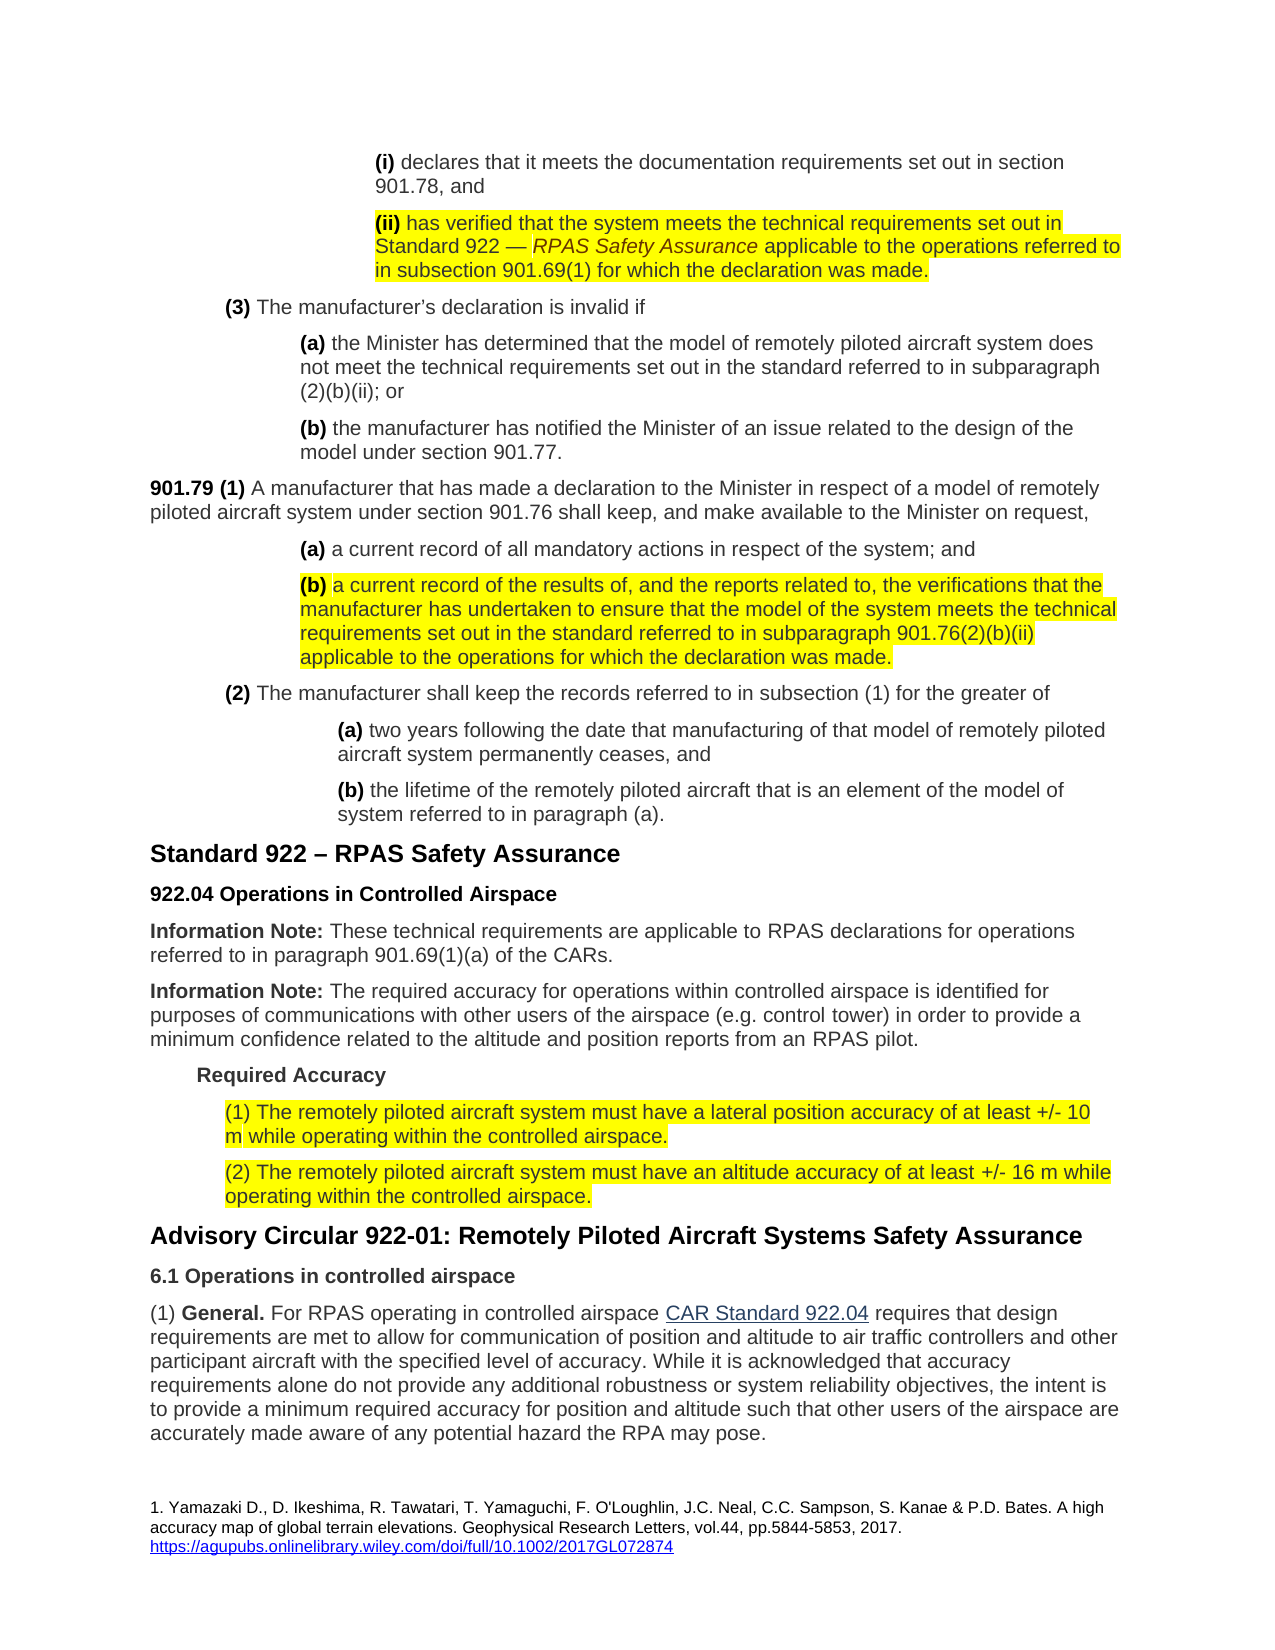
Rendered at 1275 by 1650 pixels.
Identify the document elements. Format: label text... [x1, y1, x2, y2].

text (b) a current record of the results of, and the reports related to, the verifications that the manufacturer has undertaken to ensure that the model of the system meets the technical requirements set out in the standard referred to in subparagraph 901.76(2)(b)(ii) applicable to the operations for which the declaration was made. [893, 573, 1125, 669]
text Required Accuracy [196, 1063, 1125, 1087]
text (ii) has verified that the system meets the technical requirements set out in Standard 922 — RPAS Safety Assurance applicable to the operations referred to in subsection 901.69(1) for which the declaration was made. [929, 210, 1125, 282]
text Advisory Circular 922-01: Remotely Piloted Aircraft Systems Safety Assurance [150, 1221, 1125, 1249]
text 901.79 (1) A manufacturer that has made a declaration to the Minister in respect of a model of remotely piloted aircraft system under section 901.76 shall keep, and make available to the Minister on request, [150, 476, 1125, 524]
text (b) the manufacturer has notified the Minister of an issue related to the design of the model under section 901.77. [300, 416, 1125, 463]
text Standard 922 – RPAS Safety Assurance [150, 838, 1125, 867]
text (b) the lifetime of the remotely piloted aircraft that is an element of the model of system referred to in paragraph (a). [337, 778, 1125, 826]
text (a) the Minister has determined that the model of remotely piloted aircraft system does not meet the technical requirements set out in the standard referred to in subparagraph (2)(b)(ii); or [300, 331, 1125, 403]
text (i) declares that it meets the documentation requirements set out in section 901.78, and [375, 150, 1125, 198]
text (2) The remotely piloted aircraft system must have an altitude accuracy of at least +/- 16 m while operating within the controlled airspace. [592, 1160, 1125, 1208]
text (1) The remotely piloted aircraft system must have a lateral position accuracy of at least +/- 10 m while operating within the controlled airspace. [668, 1100, 1125, 1148]
text Information Note: These technical requirements are applicable to RPAS declarations for operations referred to in paragraph 901.69(1)(a) of the CARs. [150, 918, 1125, 966]
text (2) The manufacturer shall keep the records referred to in subsection (1) for the greater of [225, 681, 1125, 705]
text 922.04 Operations in Controlled Airspace [150, 882, 1125, 906]
text (1) General. For RPAS operating in controlled airspace CAR Standard 922.04 requires that design requirements are met to allow for communication of position and altitude to air traffic controllers and other participant aircraft with the specified level of accuracy. While it is acknowledged that accuracy requirements alone do not provide any additional robustness or system reliability objectives, the intent is to provide a minimum required accuracy for position and altitude such that other users of the airspace are accurately made aware of any potential hazard the RPA may pose. [150, 1301, 1125, 1444]
text (a) a current record of all mandatory actions in respect of the system; and [225, 536, 1125, 560]
text 6.1 Operations in controlled airspace [150, 1264, 1125, 1288]
text (3) The manufacturer’s declaration is invalid if [225, 295, 1125, 319]
text Information Note: The required accuracy for operations within controlled airspace is identified for purposes of communications with other users of the airspace (e.g. control tower) in order to provide a minimum confidence related to the altitude and position reports from an RPAS pilot. [150, 979, 1125, 1051]
text (a) two years following the date that manufacturing of that model of remotely piloted aircraft system permanently ceases, and [337, 718, 1125, 766]
